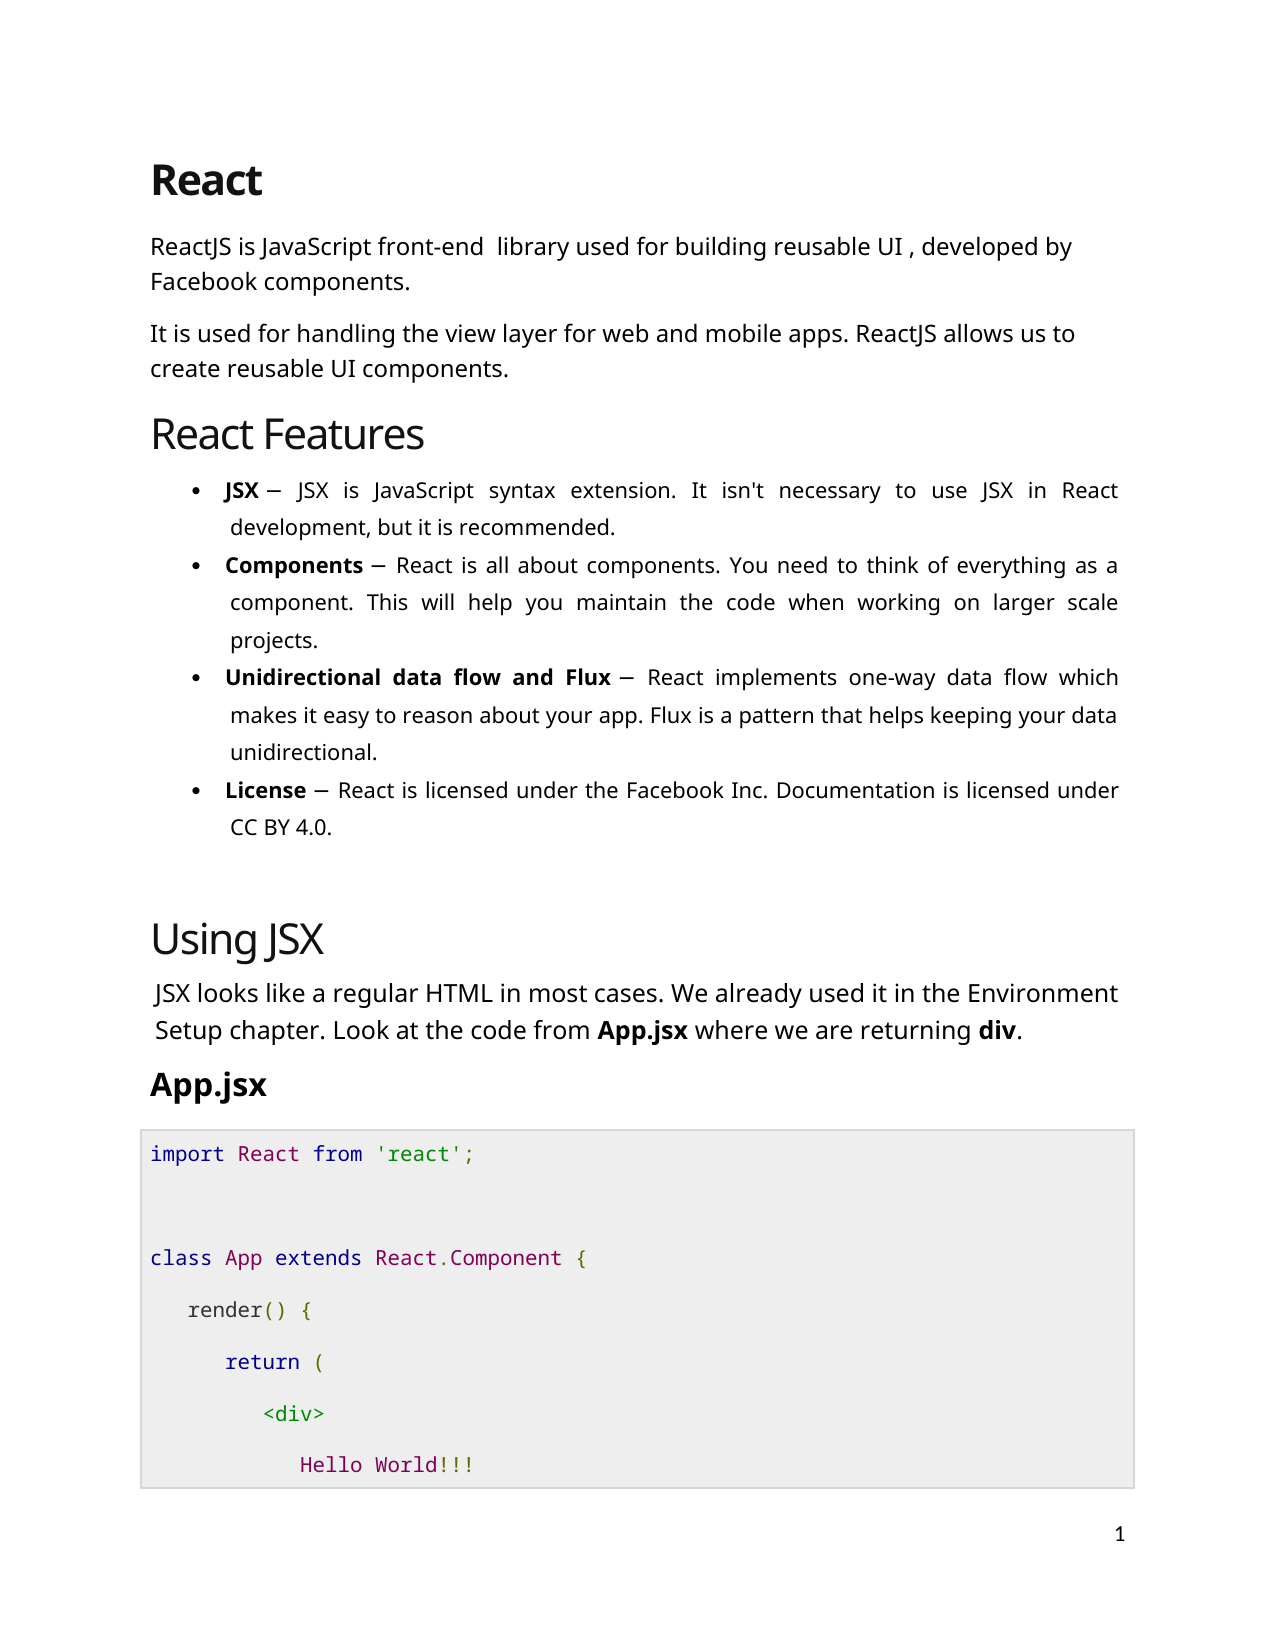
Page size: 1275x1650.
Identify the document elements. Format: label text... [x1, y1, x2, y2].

text class App extends React.Component { [142, 1233, 1133, 1271]
text ReactJS is JavaScript front-end library used for building reusable UI , developed by Facebook components. [150, 229, 1125, 297]
list JSX − JSX is JavaScript syntax extension. It isn't necessary to use JSX in React development, but it is recommended. [192, 467, 1120, 542]
text render() { [142, 1285, 1133, 1323]
text <div> [142, 1389, 1133, 1427]
text return ( [142, 1337, 1133, 1375]
text import React from 'react'; [142, 1131, 1133, 1168]
list Unidirectional data flow and Flux − React implements one-way data flow which makes it easy to reason about your app. Flux is a pattern that helps keeping your data unidirectional. [192, 654, 1120, 767]
subtitle Using JSX [150, 909, 1120, 967]
subtitle React Features [150, 404, 1120, 462]
list License − React is licensed under the Facebook Inc. Documentation is licensed under CC BY 4.0. [192, 767, 1120, 842]
text JSX looks like a regular HTML in most cases. We already used it in the Environment Setup chapter. Look at the code from App.jsx where we are returning div. [155, 972, 1120, 1047]
list Components − React is all about components. You need to think of everything as a component. This will help you maintain the code when working on larger scale projects. [192, 542, 1120, 654]
text Hello World!!! [142, 1441, 1133, 1487]
subtitle App.jsx [150, 1062, 1120, 1106]
text React [150, 150, 1125, 208]
text It is used for handling the view layer for web and mobile apps. ReactJS allows us to create reusable UI components. [150, 317, 1125, 384]
